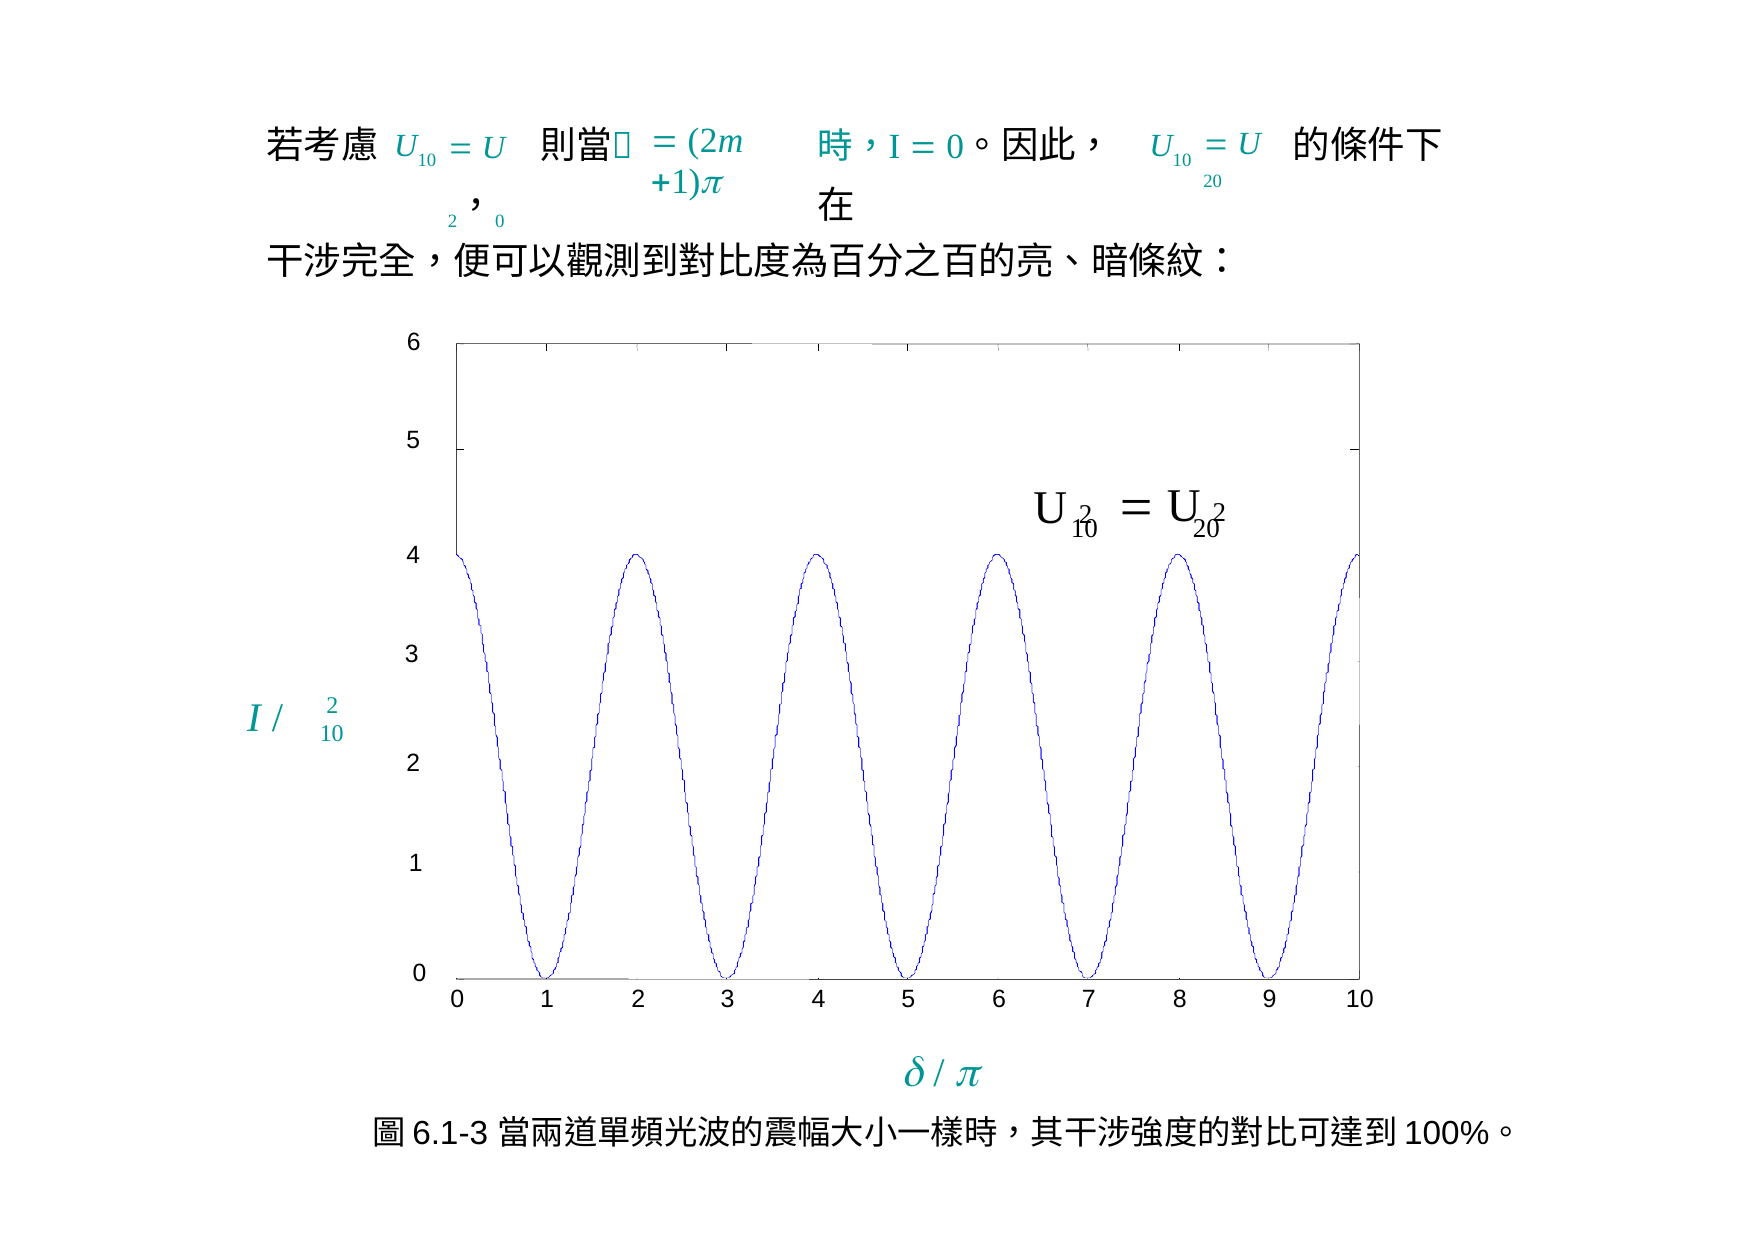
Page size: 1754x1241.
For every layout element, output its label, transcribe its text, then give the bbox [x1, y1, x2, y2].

text U10 [394, 126, 437, 173]
picture [456, 877, 1358, 960]
text 5 [406, 425, 1614, 454]
text 時，I  0。因此，在 [817, 110, 1136, 231]
text 若考慮 [266, 110, 378, 171]
text  U 20 [1203, 124, 1271, 191]
text 2 [326, 691, 1614, 718]
text 0 1 2 3 4 5 6 7 8 9 10 [450, 987, 1614, 1013]
picture [456, 777, 1358, 848]
text 6 [407, 327, 1614, 356]
text U10 [1149, 126, 1193, 173]
text  /  [417, 1048, 1462, 1095]
text  (2m 1) [650, 120, 807, 202]
text 0 [412, 960, 1614, 987]
picture [456, 667, 1358, 691]
picture [456, 569, 1358, 639]
text 的條件下 [1292, 110, 1614, 171]
text 干涉完全，便可以觀測到對比度為百分之百的亮、暗條紋： [266, 231, 1614, 285]
text 圖6.1-3 當兩道單頻光波的震幅大小一樣時，其干涉強度的對比可達到100%。 [372, 1095, 1614, 1157]
text 2 [406, 748, 1614, 777]
text 4 [406, 541, 1614, 569]
text 10 [319, 719, 1614, 747]
text  U 2，0 [448, 110, 516, 231]
text 1 [409, 848, 1614, 877]
text 3 [404, 639, 1614, 667]
text 則當 [540, 110, 637, 171]
